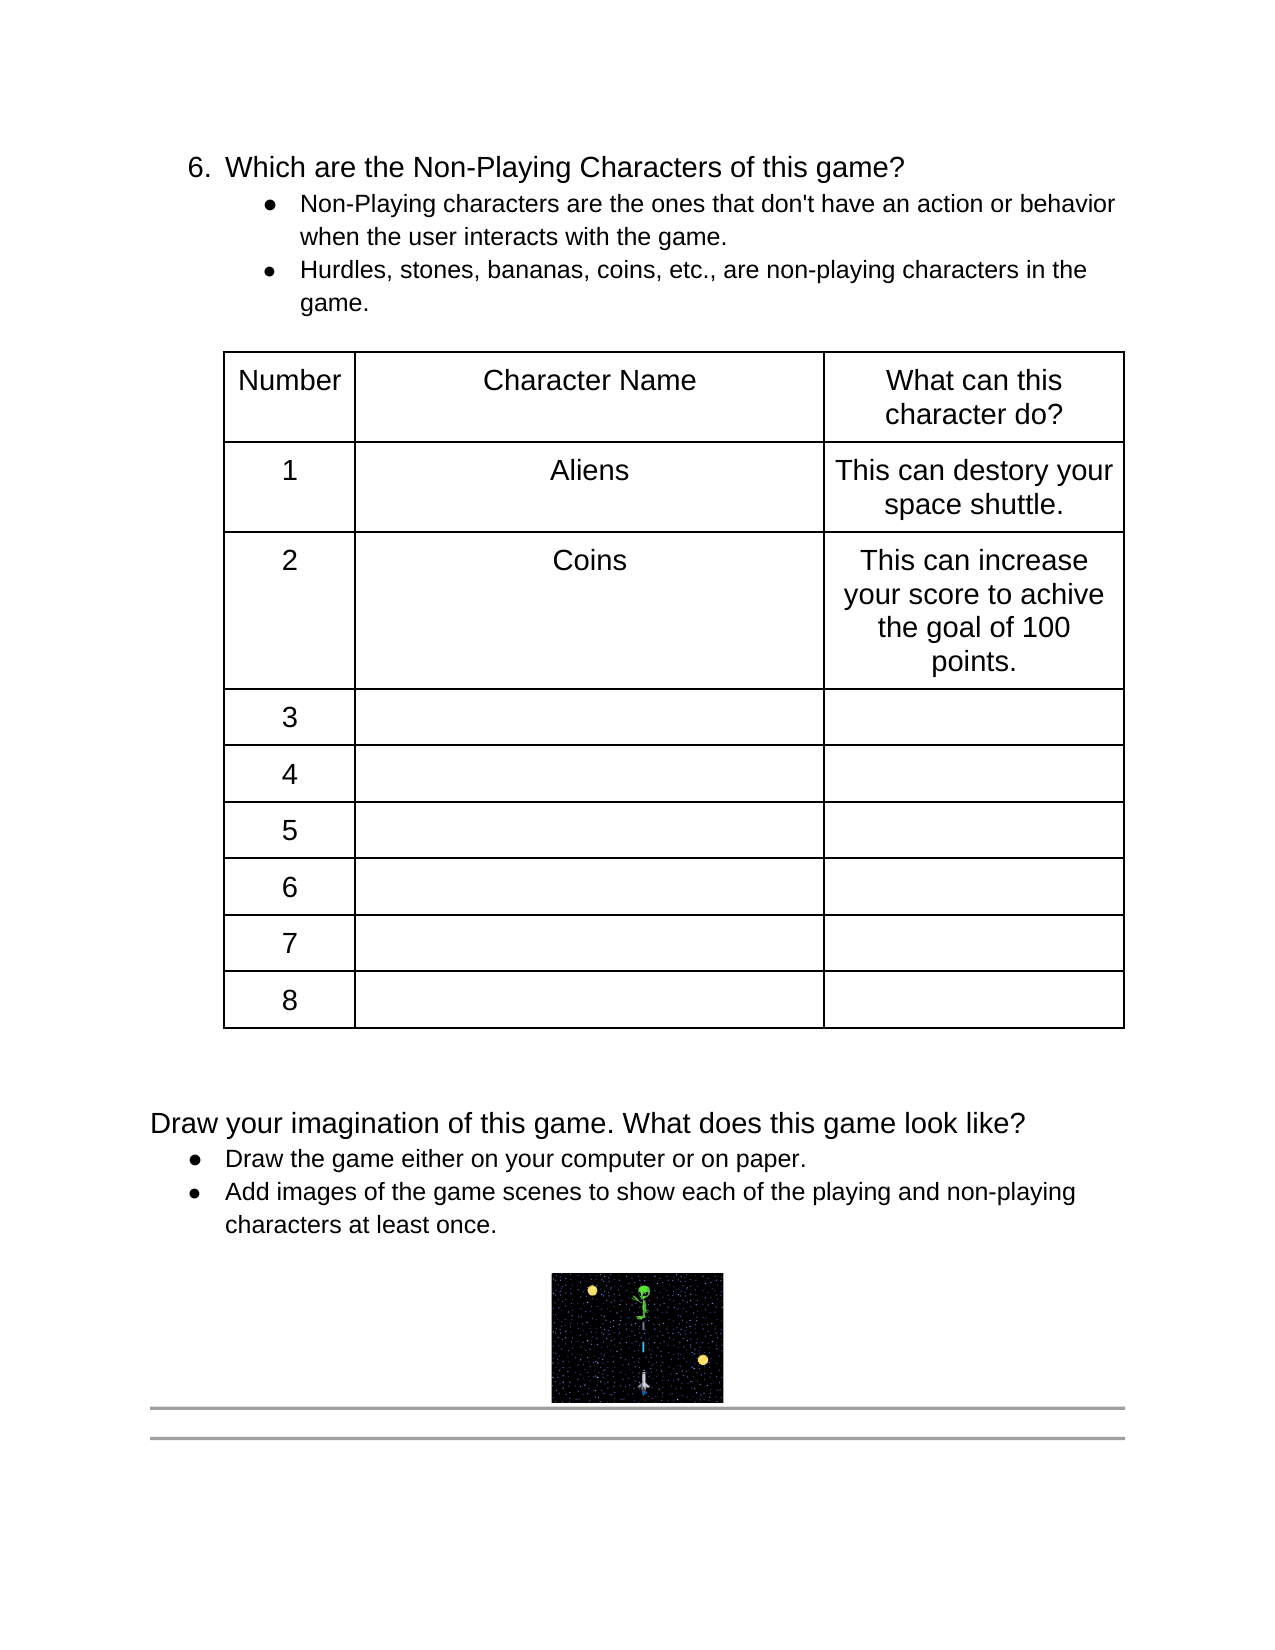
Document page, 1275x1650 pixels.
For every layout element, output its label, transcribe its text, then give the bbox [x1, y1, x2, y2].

table_header What can this character do? [825, 353, 1123, 441]
table_cell 1 [225, 443, 354, 531]
table_cell 4 [225, 746, 354, 801]
list Draw the game either on your computer or on paper. [187, 1144, 1125, 1173]
list Which are the Non-Playing Characters of this game? [187, 150, 1125, 183]
table_cell 7 [225, 916, 354, 970]
table_cell [356, 803, 823, 857]
table_cell 8 [225, 972, 354, 1027]
list Add images of the game scenes to show each of the playing and non-playing characters at least once. [187, 1177, 1125, 1239]
table_cell [356, 746, 823, 801]
list Non-Playing characters are the ones that don't have an action or behavior when the user interacts with the game. [262, 188, 1125, 250]
table_cell 5 [225, 803, 354, 857]
table_cell Coins [356, 533, 823, 688]
table_cell This can destory your space shuttle. [825, 443, 1123, 531]
table_cell 2 [225, 533, 354, 688]
table_header Character Name [356, 353, 823, 441]
table_cell 3 [225, 690, 354, 744]
table_cell [825, 972, 1123, 1027]
list Hurdles, stones, bananas, coins, etc., are non-playing characters in the game. [262, 254, 1125, 316]
table_cell [825, 690, 1123, 744]
table_cell Aliens [356, 443, 823, 531]
table_cell [356, 690, 823, 744]
table_header Number [225, 353, 354, 441]
picture [551, 1273, 724, 1403]
table_cell [825, 803, 1123, 857]
table_cell [825, 859, 1123, 914]
table_cell [356, 859, 823, 914]
table_cell [825, 746, 1123, 801]
table_cell [825, 916, 1123, 970]
text Draw your imagination of this game. What does this game look like? [150, 1106, 1125, 1139]
table_cell 6 [225, 859, 354, 914]
table_cell This can increase your score to achive the goal of 100 points. [825, 533, 1123, 688]
table_cell [356, 972, 823, 1027]
table_cell [356, 916, 823, 970]
